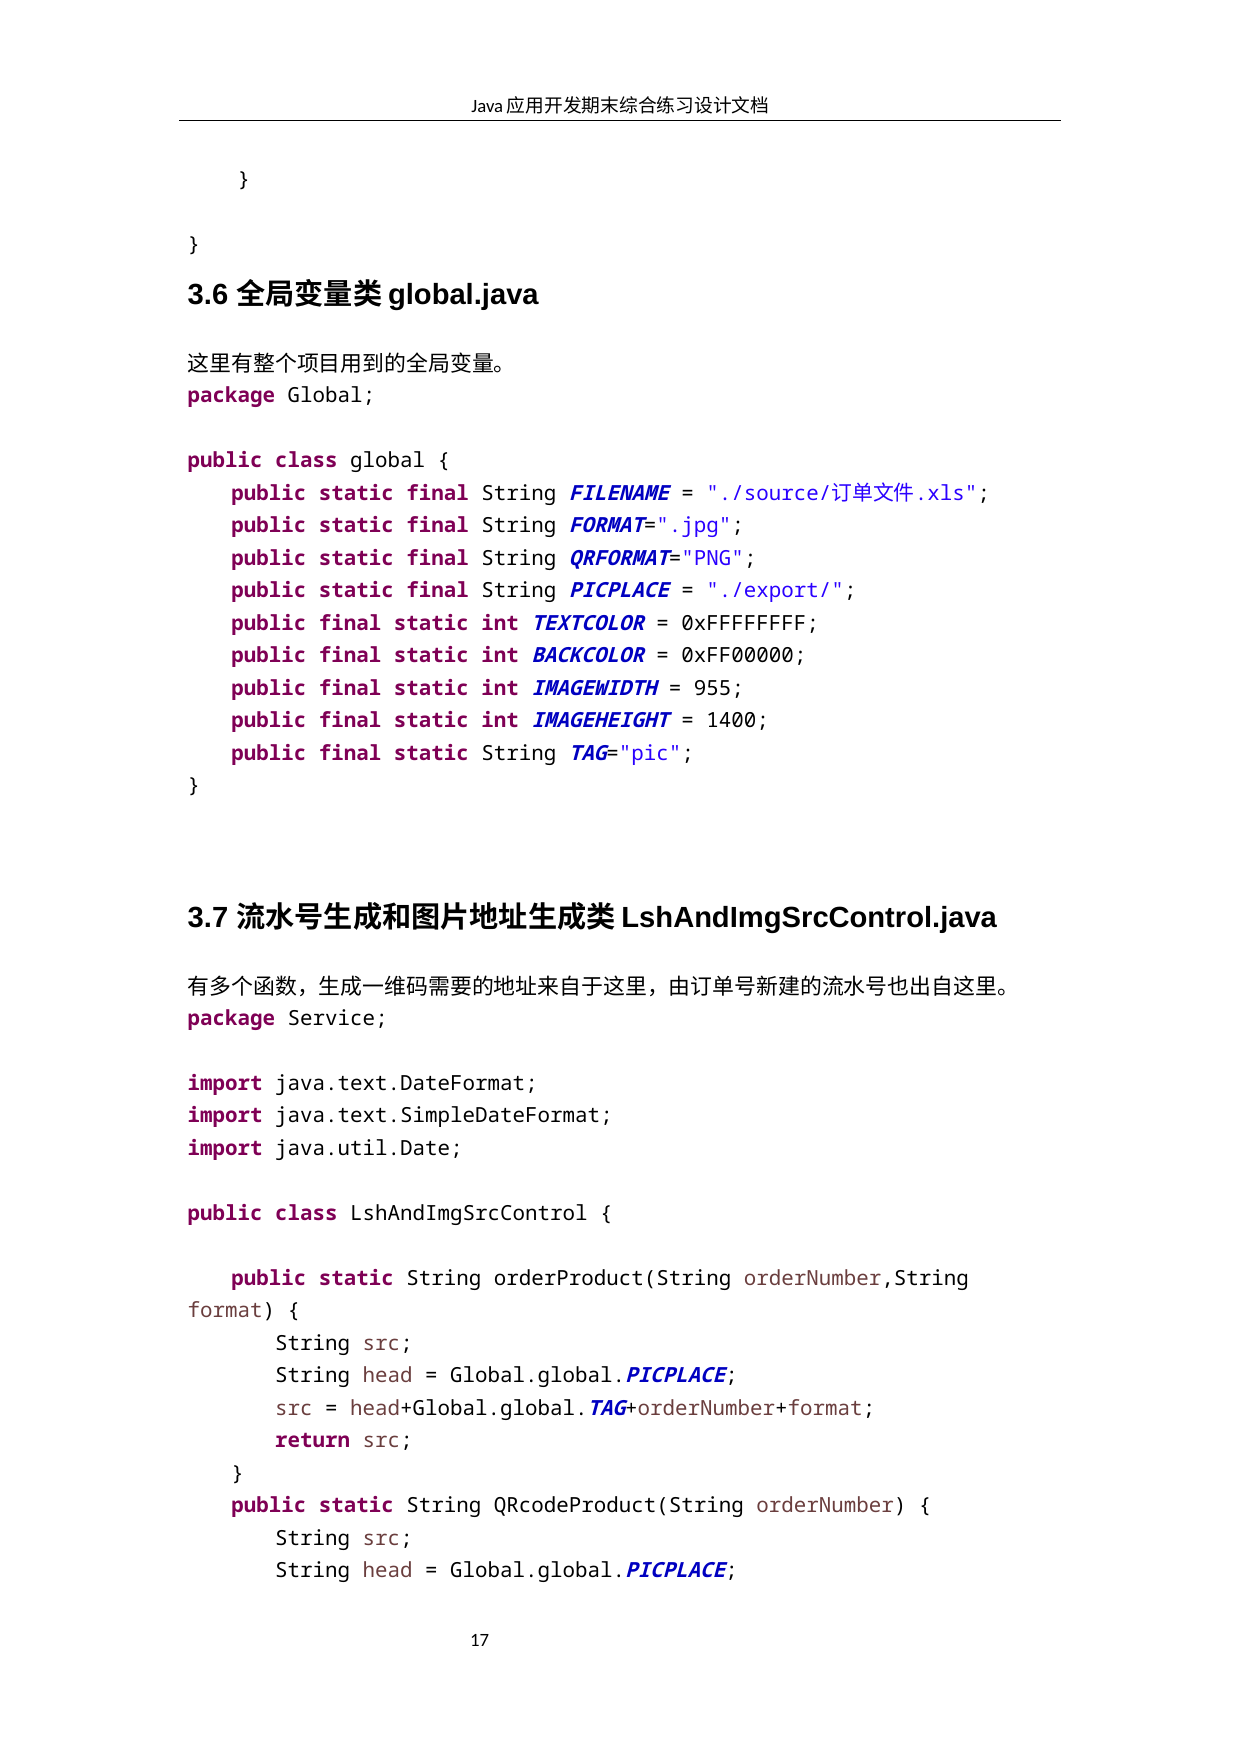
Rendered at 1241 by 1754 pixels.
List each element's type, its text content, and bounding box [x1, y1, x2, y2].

text public static final String PICPLACE = "./export/"; [187, 573, 1053, 606]
text public static final String FORMAT=".jpg"; [187, 508, 1053, 541]
text return src; [187, 1423, 1053, 1456]
text public static final String FILENAME = "./source/订单文件.xls"; [187, 476, 1053, 508]
text } [187, 162, 1053, 194]
subtitle 3.7 流水号生成和图片地址生成类LshAndImgSrcControl.java [187, 882, 1053, 947]
text String head = Global.global.PICPLACE; [187, 1553, 1053, 1586]
text public class LshAndImgSrcControl { [187, 1196, 1053, 1228]
text } [187, 768, 1053, 801]
text public class global { [187, 443, 1053, 476]
text 这里有整个项目用到的全局变量。 [187, 346, 1053, 378]
text public static String QRcodeProduct(String orderNumber) { [187, 1488, 1053, 1521]
text } [187, 227, 1053, 259]
text } [187, 1456, 1053, 1488]
text public static String orderProduct(String orderNumber,String format) { [187, 1261, 1053, 1326]
text 有多个函数，生成一维码需要的地址来自于这里，由订单号新建的流水号也出自这里。 [187, 968, 1053, 1001]
text import java.text.DateFormat; [187, 1066, 1053, 1098]
text public static final String QRFORMAT="PNG"; [187, 541, 1053, 573]
text public final static int IMAGEHEIGHT = 1400; [187, 703, 1053, 736]
text String src; [187, 1326, 1053, 1358]
text package Global; [187, 378, 1053, 411]
subtitle 3.6 全局变量类global.java [187, 259, 1053, 324]
text public final static int BACKCOLOR = 0xFF00000; [187, 638, 1053, 671]
text public final static int IMAGEWIDTH = 955; [187, 671, 1053, 703]
text public final static int TEXTCOLOR = 0xFFFFFFFF; [187, 606, 1053, 638]
text src = head+Global.global.TAG+orderNumber+format; [187, 1391, 1053, 1423]
text String head = Global.global.PICPLACE; [187, 1358, 1053, 1391]
text import java.text.SimpleDateFormat; [187, 1098, 1053, 1131]
text public final static String TAG="pic"; [187, 736, 1053, 768]
text package Service; [187, 1001, 1053, 1033]
text String src; [187, 1521, 1053, 1553]
text import java.util.Date; [187, 1131, 1053, 1163]
